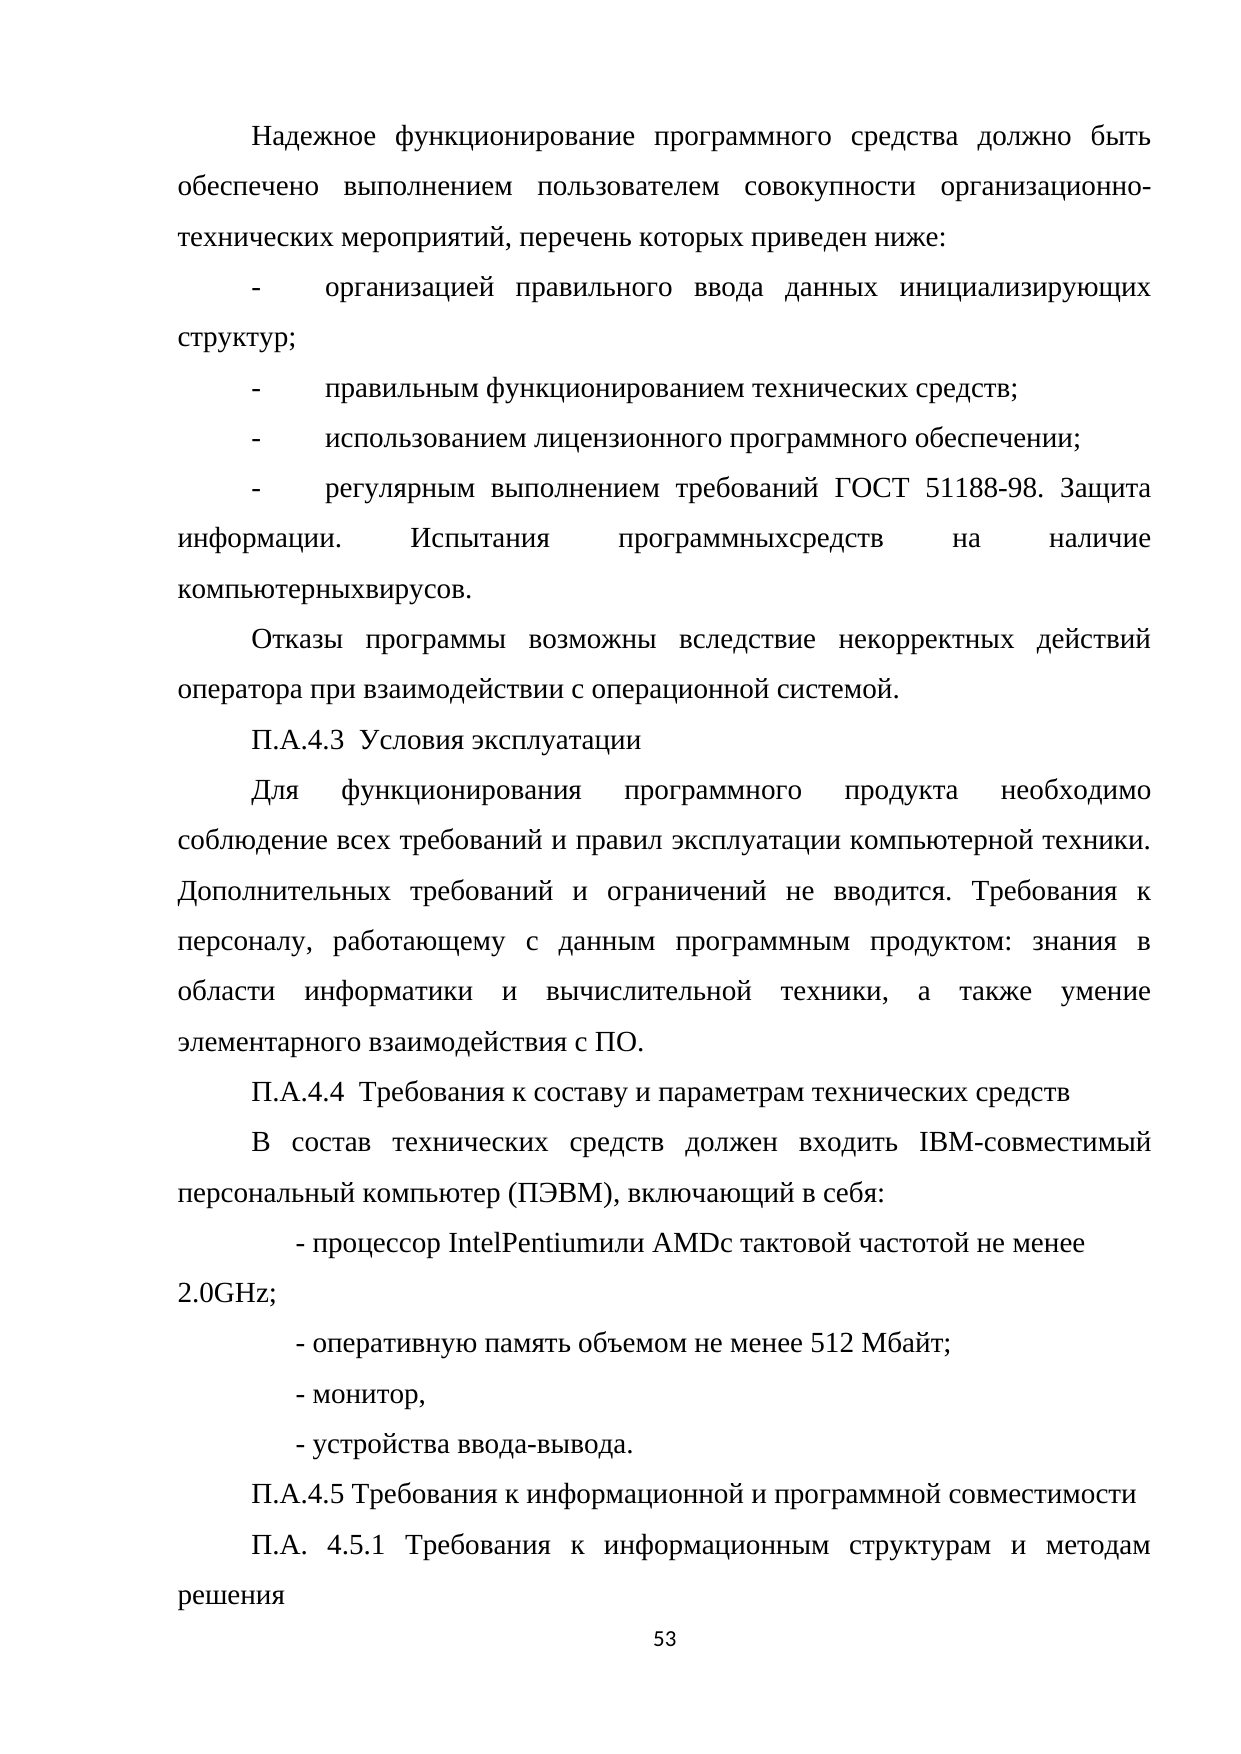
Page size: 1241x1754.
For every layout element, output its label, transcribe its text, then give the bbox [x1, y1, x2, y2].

list правильным функционированием технических средств; [177, 370, 1152, 403]
text П.А. 4.5.1 Требования к информационным структурам и методам решения [177, 1527, 1152, 1611]
text Отказы программы возможны вследствие некорректных действий оператора при взаимодействии с операционной системой. [177, 621, 1152, 705]
list регулярным выполнением требований ГОСТ 51188-98. Защита информации. Испытания программныхсредств на наличие компьютерныхвирусов. [177, 470, 1152, 604]
text - оперативную память объемом не менее 512 Мбайт; [177, 1326, 1152, 1359]
text - процессор IntelPentiumили AMDс тактовой частотой не менее 2.0GHz; [177, 1225, 1152, 1309]
text В состав технических средств должен входить IВМ-совместимый персональный компьютер (ПЭВМ), включающий в себя: [177, 1124, 1152, 1208]
text Для функционирования программного продукта необходимо соблюдение всех требований и правил эксплуатации компьютерной техники. Дополнительных требований и ограничений не вводится. Требования к персоналу, работающему с данным программным продуктом: знания в области информатики и вычислительной техники, а также умение элементарного взаимодействия с ПО. [177, 772, 1152, 1057]
text П.А.4.5 Требования к информационной и программной совместимости [177, 1477, 1152, 1510]
text П.А.4.4 Требования к составу и параметрам технических средств [177, 1074, 1152, 1108]
text Надежное функционирование программного средства должно быть обеспечено выполнением пользователем совокупности организационно-технических мероприятий, перечень которых приведен ниже: [177, 118, 1152, 252]
text П.А.4.3 Условия эксплуатации [177, 722, 1152, 755]
text - устройства ввода-вывода. [177, 1426, 1152, 1460]
list использованием лицензионного программного обеспечении; [177, 420, 1152, 453]
text - монитор, [177, 1376, 1152, 1409]
list организацией правильного ввода данных инициализирующих структур; [177, 269, 1152, 353]
